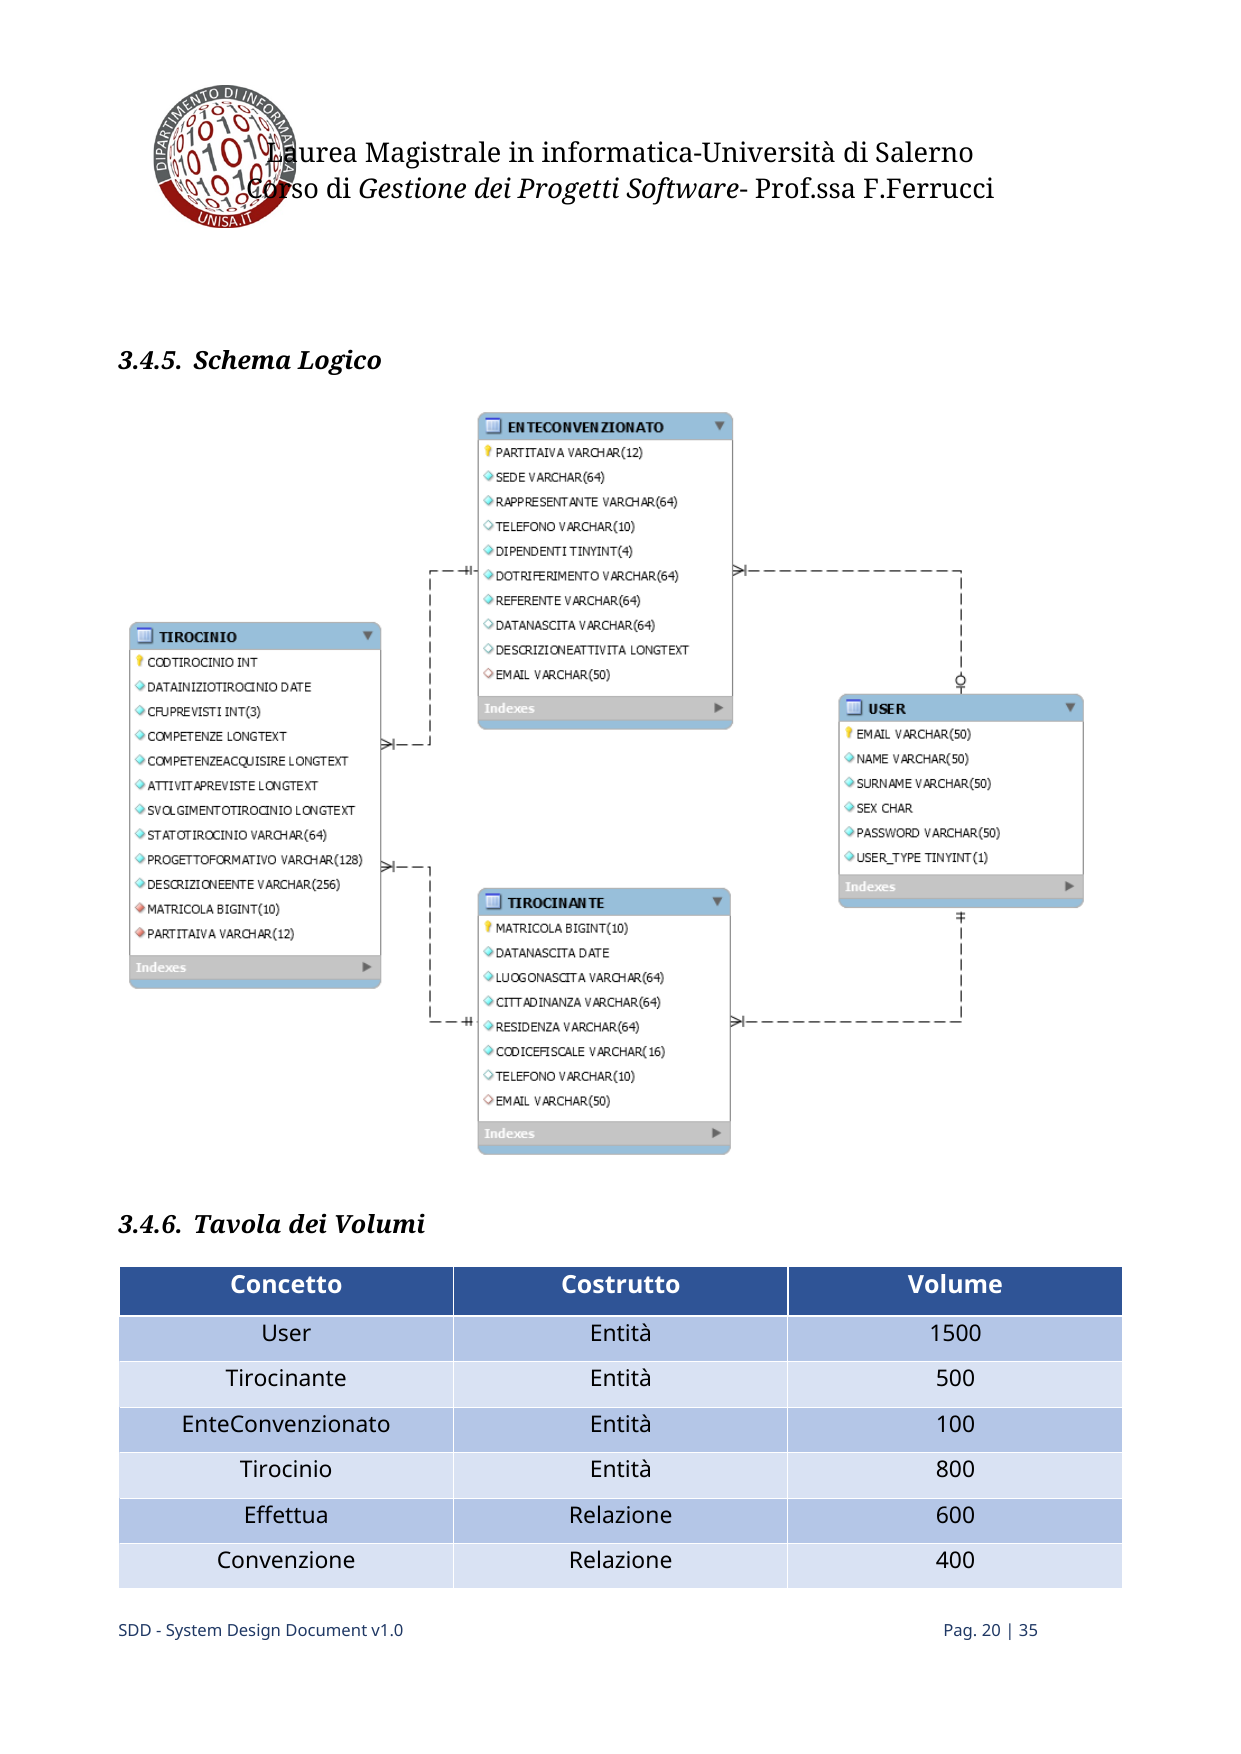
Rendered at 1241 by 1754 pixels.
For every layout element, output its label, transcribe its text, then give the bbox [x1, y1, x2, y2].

picture [118, 402, 1094, 1165]
table_cell Tirocinio [119, 1453, 453, 1497]
subtitle Tavola dei Volumi [118, 1206, 1122, 1240]
table_cell Effettua [119, 1499, 453, 1543]
table_cell Relazione [454, 1544, 787, 1588]
table_cell User [119, 1317, 453, 1361]
table_cell 400 [788, 1544, 1122, 1588]
table_header Concetto [120, 1267, 453, 1315]
table_cell 600 [788, 1499, 1122, 1543]
subtitle Schema Logico [118, 343, 1122, 377]
table_cell Entità [454, 1453, 787, 1497]
table_cell 500 [788, 1362, 1122, 1407]
table_cell Convenzione [119, 1544, 453, 1588]
table_header Costrutto [454, 1267, 787, 1315]
table_cell 800 [788, 1453, 1122, 1497]
table_cell Relazione [454, 1499, 787, 1543]
picture [153, 85, 297, 228]
table_cell Entità [454, 1317, 787, 1361]
table_header Volume [789, 1267, 1122, 1315]
table_cell Entità [454, 1408, 787, 1452]
table_cell 100 [788, 1408, 1122, 1452]
table_cell Entità [454, 1362, 787, 1407]
table_cell 1500 [788, 1317, 1122, 1361]
table_cell EnteConvenzionato [119, 1408, 453, 1452]
table_cell Tirocinante [119, 1362, 453, 1407]
